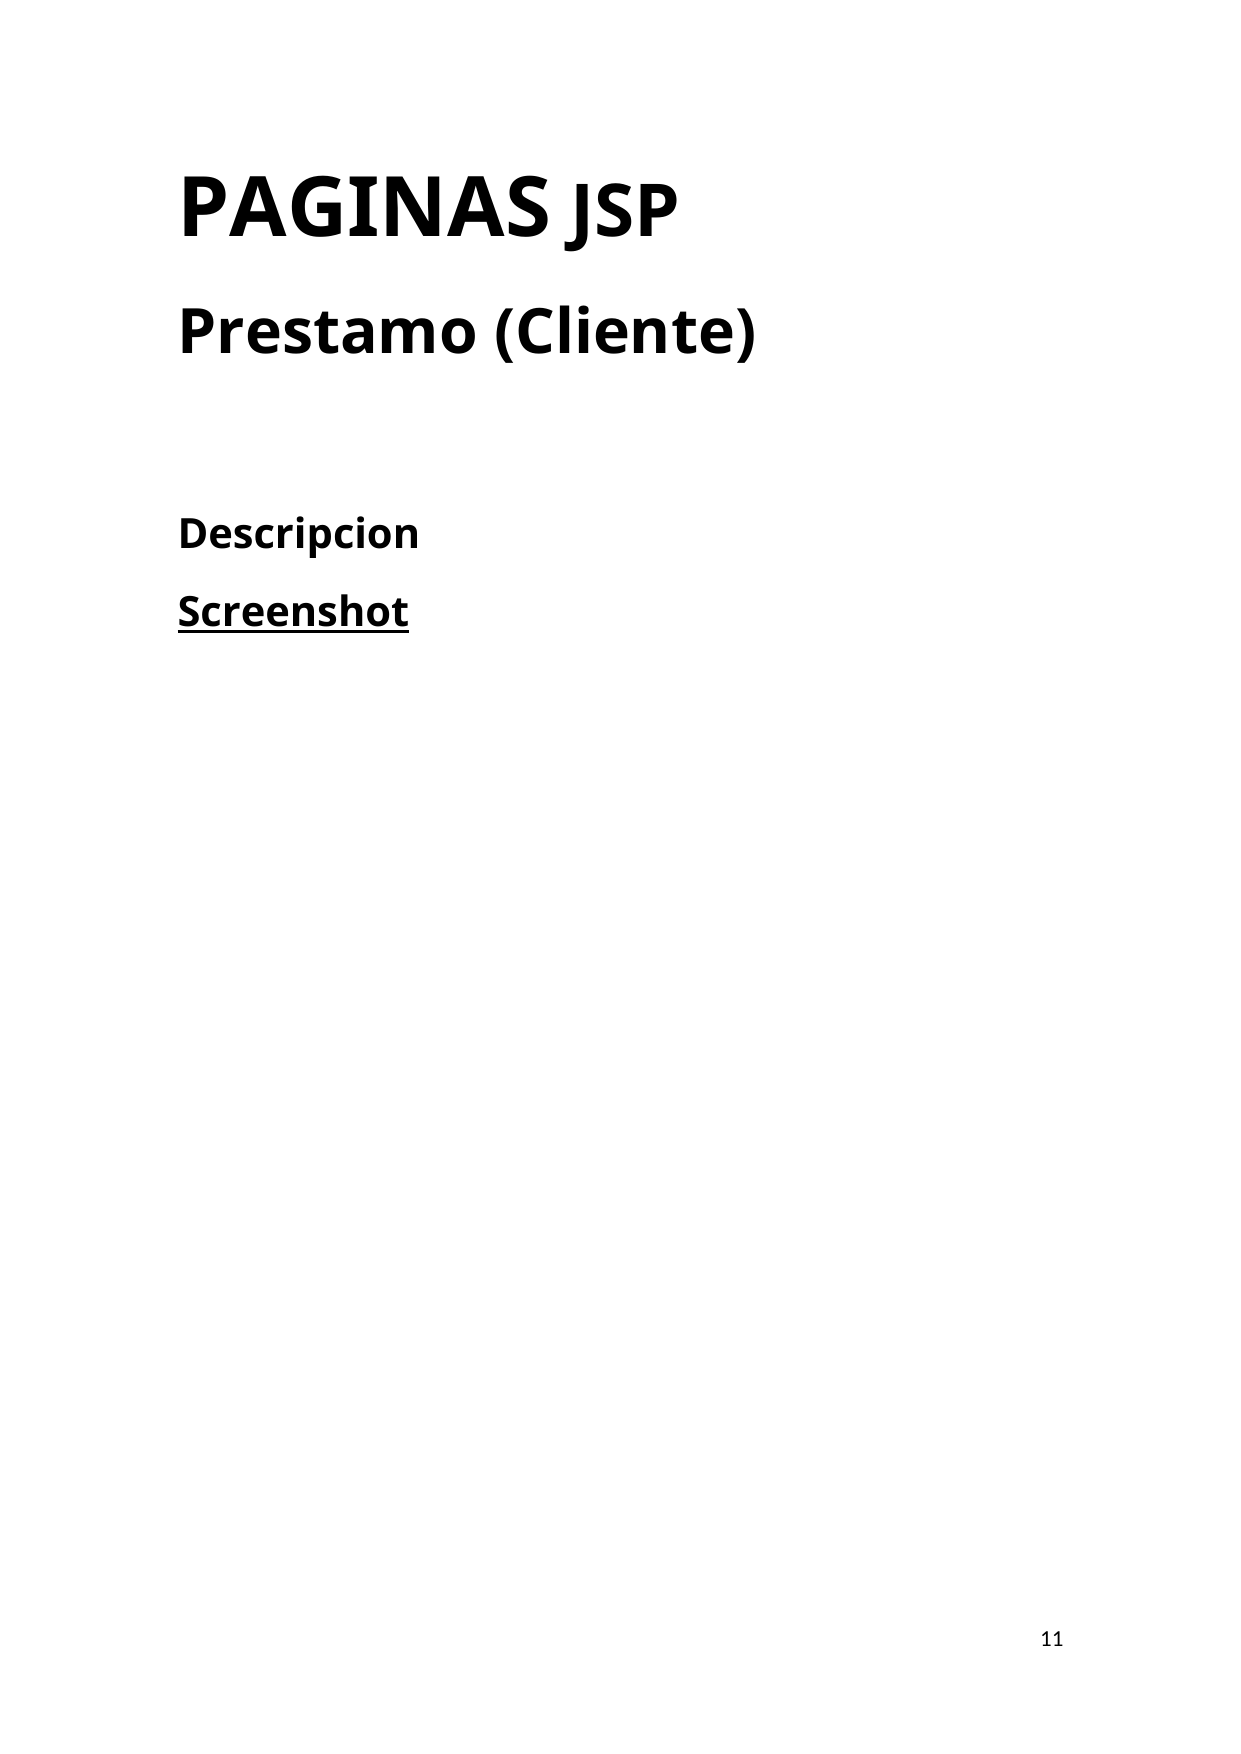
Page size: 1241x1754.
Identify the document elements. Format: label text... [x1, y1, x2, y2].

text PAGINAS JSP [177, 148, 1063, 261]
text Prestamo (Cliente) [177, 287, 1063, 372]
text Screenshot [177, 582, 1063, 639]
text Descripcion [177, 504, 1063, 561]
